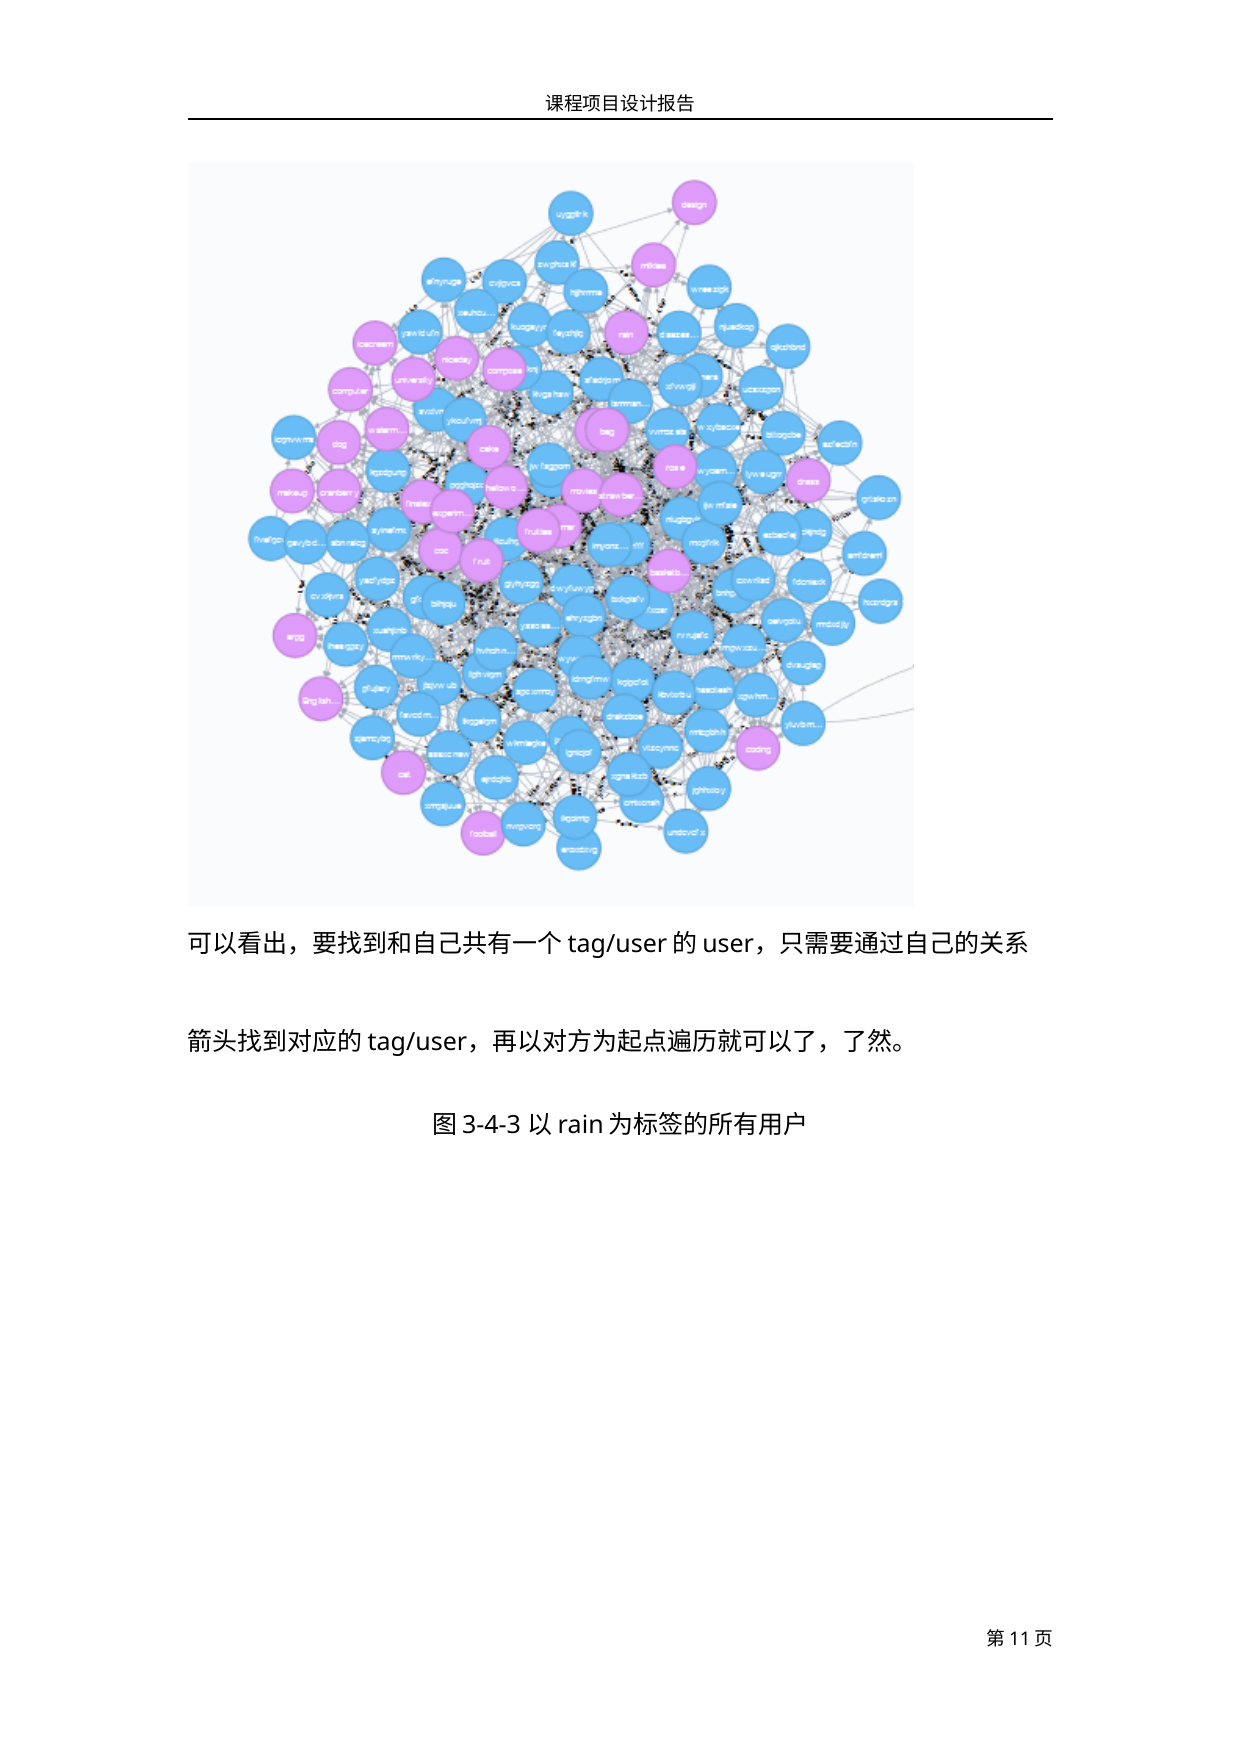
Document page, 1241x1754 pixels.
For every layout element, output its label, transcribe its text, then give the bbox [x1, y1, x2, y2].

text 可以看出，要找到和自己共有一个tag/user的user，只需要通过自己的关系箭头找到对应的tag/user，再以对方为起点遍历就可以了，了然。 [187, 909, 1053, 1072]
text 图3-4-3 以rain为标签的所有用户 [187, 1090, 1053, 1155]
picture [187, 162, 914, 906]
